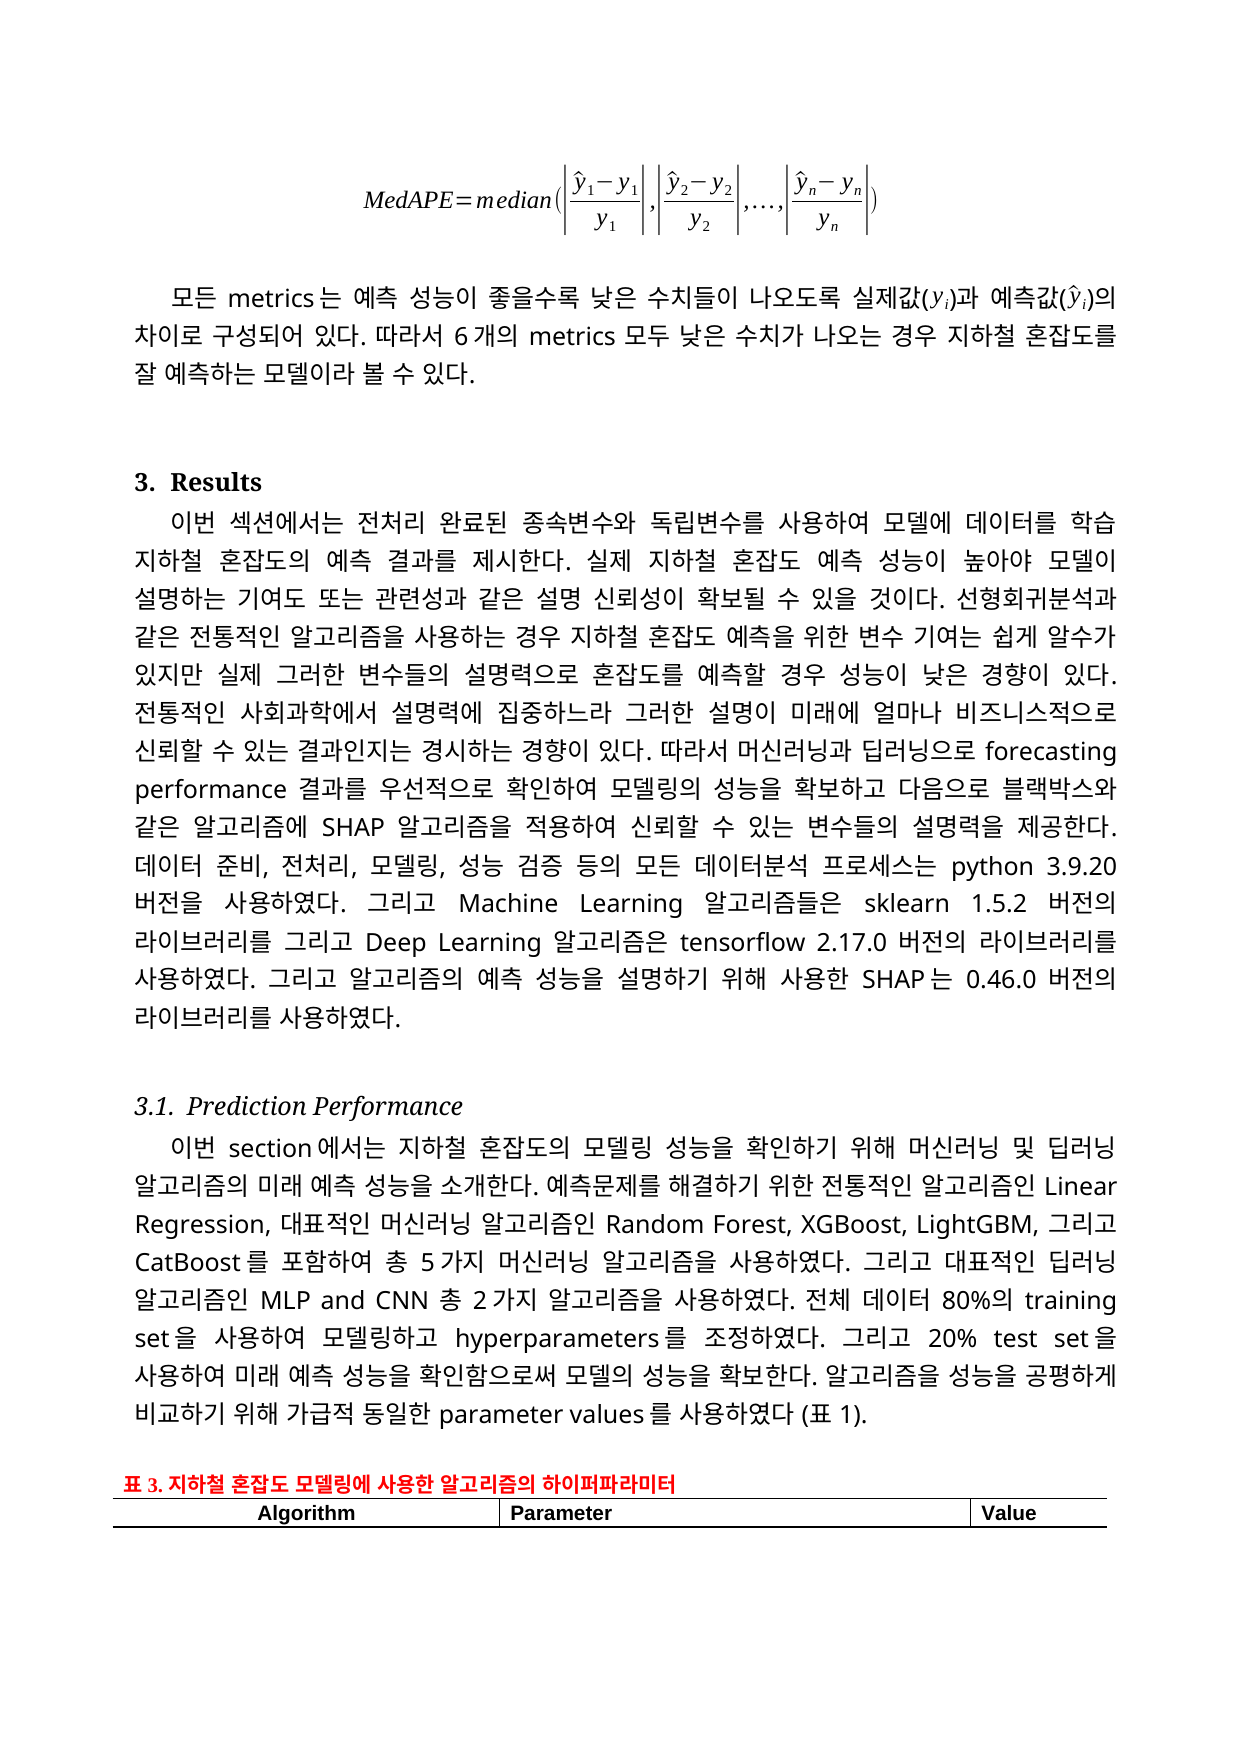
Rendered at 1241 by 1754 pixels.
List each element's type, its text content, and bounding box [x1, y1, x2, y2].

table_header Algorithm [113, 1499, 499, 1526]
table_header Value [971, 1499, 1107, 1526]
text 표 3. 지하철 혼잡도 모델링에 사용한 알고리즘의 하이퍼파라미터 [123, 1468, 1117, 1498]
subtitle Results [134, 464, 1117, 498]
text 이번 section에서는 지하철 혼잡도의 모델링 성능을 확인하기 위해 머신러닝 및 딥러닝 알고리즘의 미래 예측 성능을 소개한다. 예측문제를 해결하기 위한 전통적인 알고리즘인 Linear Regression, 대표적인 머신러닝 알고리즘인 Random Forest, XGBoost, LightGBM, 그리고 CatBoost를 포함하여 총 5가지 머신러닝 알고리즘을 사용하였다. 그리고 대표적인 딥러닝 알고리즘인 MLP and CNN 총 2가지 알고리즘을 사용하였다. 전체 데이터 80%의 training set을 사용하여 모델링하고 hyperparameters를 조정하였다. 그리고 20% test set을 사용하여 미래 예측 성능을 확인함으로써 모델의 성능을 확보한다. 알고리즘을 성능을 공평하게 비교하기 위해 가급적 동일한 parameter values를 사용하였다 (표 1). [134, 1128, 1117, 1431]
text 이번 섹션에서는 전처리 완료된 종속변수와 독립변수를 사용하여 모델에 데이터를 학습 지하철 혼잡도의 예측 결과를 제시한다. 실제 지하철 혼잡도 예측 성능이 높아야 모델이 설명하는 기여도 또는 관련성과 같은 설명 신뢰성이 확보될 수 있을 것이다. 선형회귀분석과 같은 전통적인 알고리즘을 사용하는 경우 지하철 혼잡도 예측을 위한 변수 기여는 쉽게 알수가 있지만 실제 그러한 변수들의 설명력으로 혼잡도를 예측할 경우 성능이 낮은 경향이 있다. 전통적인 사회과학에서 설명력에 집중하느라 그러한 설명이 미래에 얼마나 비즈니스적으로 신뢰할 수 있는 결과인지는 경시하는 경향이 있다. 따라서 머신러닝과 딥러닝으로 forecasting performance 결과를 우선적으로 확인하여 모델링의 성능을 확보하고 다음으로 블랙박스와 같은 알고리즘에 SHAP 알고리즘을 적용하여 신뢰할 수 있는 변수들의 설명력을 제공한다. 데이터 준비, 전처리, 모델링, 성능 검증 등의 모든 데이터분석 프로세스는 python 3.9.20 버전을 사용하였다. 그리고 Machine Learning 알고리즘들은 sklearn 1.5.2 버전의 라이브러리를 그리고 Deep Learning 알고리즘은 tensorflow 2.17.0 버전의 라이브러리를 사용하였다. 그리고 알고리즘의 예측 성능을 설명하기 위해 사용한 SHAP는 0.46.0 버전의 라이브러리를 사용하였다. [134, 504, 1117, 1034]
text 모든 metrics는 예측 성능이 좋을수록 낮은 수치들이 나오도록 실제값()과 예측값()의 차이로 구성되어 있다. 따라서 6개의 metrics 모두 낮은 수치가 나오는 경우 지하철 혼잡도를 잘 예측하는 모델이라 볼 수 있다. [134, 279, 1117, 391]
table_header Parameter [500, 1499, 970, 1526]
list Prediction Performance [134, 1089, 1117, 1123]
